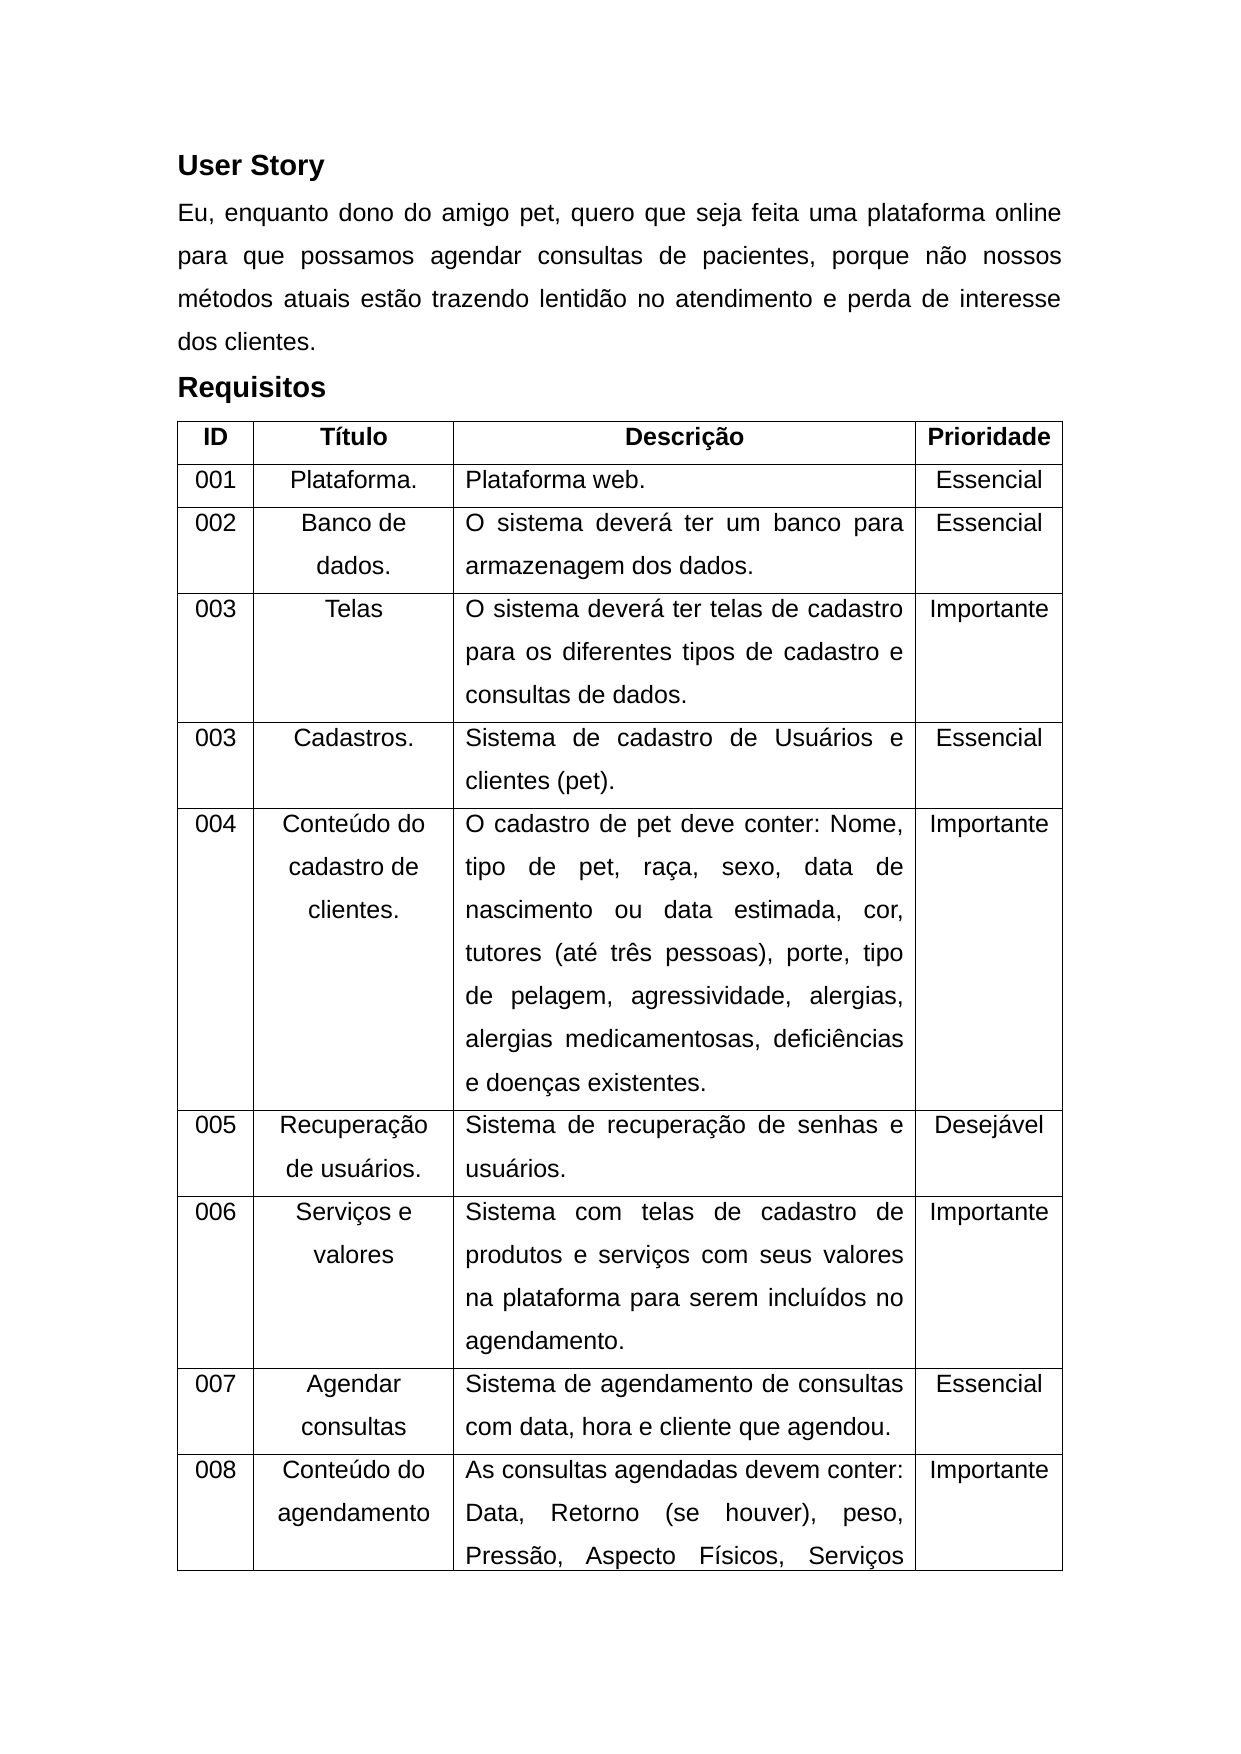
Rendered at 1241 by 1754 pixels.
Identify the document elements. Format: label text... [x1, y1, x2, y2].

table_header Título [254, 422, 453, 464]
table_cell Essencial [916, 723, 1062, 808]
table_cell O sistema deverá ter um banco para armazenagem dos dados. [454, 508, 915, 593]
table_cell Telas [254, 594, 453, 722]
table_cell Importante [916, 1197, 1062, 1368]
table_cell Desejável [916, 1111, 1062, 1196]
table_cell O sistema deverá ter telas de cadastro para os diferentes tipos de cadastro e consultas de dados. [454, 594, 915, 722]
text Requisitos [177, 370, 1063, 404]
table_cell Essencial [916, 465, 1062, 507]
table_header Prioridade [916, 422, 1062, 464]
table_cell Sistema de agendamento de consultas com data, hora e cliente que agendou. [454, 1369, 915, 1454]
table_header Descrição [454, 422, 915, 464]
table_cell Cadastros. [254, 723, 453, 808]
table_cell 006 [178, 1197, 253, 1368]
table_header ID [178, 422, 253, 464]
table_cell Banco de dados. [254, 508, 453, 593]
table_cell Plataforma. [254, 465, 453, 507]
table_cell Plataforma web. [454, 465, 915, 507]
table_cell 001 [178, 465, 253, 507]
table_cell Recuperação de usuários. [254, 1111, 453, 1196]
table_cell Conteúdo do cadastro de clientes. [254, 809, 453, 1109]
table_cell 003 [178, 594, 253, 722]
table_cell Sistema de cadastro de Usuários e clientes (pet). [454, 723, 915, 808]
table_cell 005 [178, 1111, 253, 1196]
text User Story [177, 148, 1063, 181]
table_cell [454, 1455, 915, 1570]
table_cell Importante [916, 1455, 1062, 1570]
table_cell O cadastro de pet deve conter: Nome, tipo de pet, raça, sexo, data de nascimento ou data estimada, cor, tutores (até três pessoas), porte, tipo de pelagem, agressividade, alergias, alergias medicamentosas, deficiências e doenças existentes. [454, 809, 915, 1109]
table_cell 002 [178, 508, 253, 593]
table_cell Agendar consultas [254, 1369, 453, 1454]
text Eu, enquanto dono do amigo pet, quero que seja feita uma plataforma online para que possamos agendar consultas de pacientes, porque não nossos métodos atuais estão trazendo lentidão no atendimento e perda de interesse dos clientes. [177, 198, 1063, 356]
table_cell Sistema com telas de cadastro de produtos e serviços com seus valores na plataforma para serem incluídos no agendamento. [454, 1197, 915, 1368]
table_cell 004 [178, 809, 253, 1109]
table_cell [254, 1455, 453, 1570]
table_cell Sistema de recuperação de senhas e usuários. [454, 1111, 915, 1196]
table_cell Importante [916, 594, 1062, 722]
table_cell Essencial [916, 1369, 1062, 1454]
table_cell 008 [178, 1455, 253, 1570]
table_cell Importante [916, 809, 1062, 1109]
table_cell Serviços e valores [254, 1197, 453, 1368]
table_cell 007 [178, 1369, 253, 1454]
table_cell Essencial [916, 508, 1062, 593]
table_cell 003 [178, 723, 253, 808]
